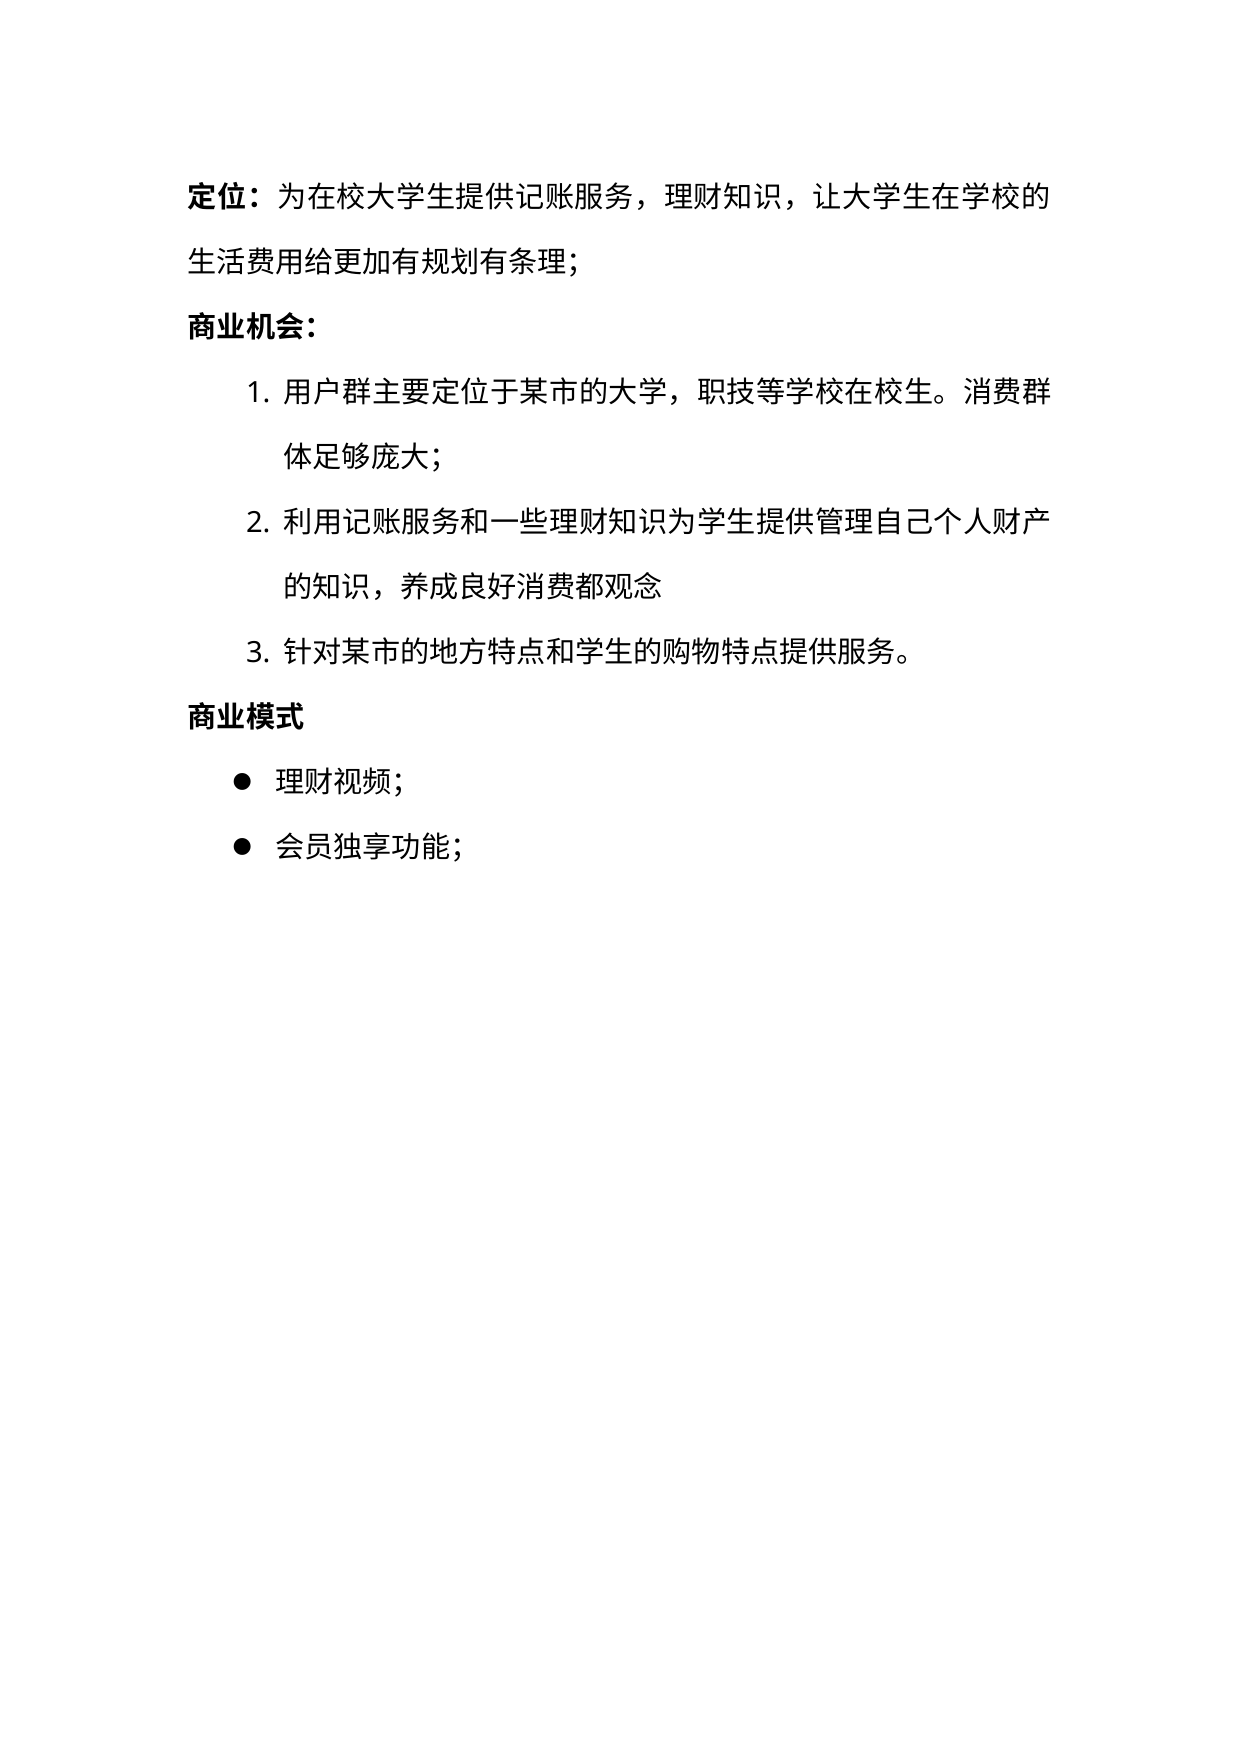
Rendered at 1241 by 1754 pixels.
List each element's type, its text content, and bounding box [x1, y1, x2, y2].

list 理财视频； [231, 747, 1053, 812]
list 会员独享功能； [231, 812, 1053, 877]
list 利用记账服务和一些理财知识为学生提供管理自己个人财产的知识，养成良好消费都观念 [246, 487, 1053, 617]
text 商业模式 [187, 682, 1053, 747]
text 定位：为在校大学生提供记账服务，理财知识，让大学生在学校的生活费用给更加有规划有条理； [187, 162, 1053, 292]
text 商业机会： [187, 292, 1053, 357]
list 针对某市的地方特点和学生的购物特点提供服务。 [246, 617, 1053, 682]
list 用户群主要定位于某市的大学，职技等学校在校生。消费群体足够庞大； [246, 357, 1053, 487]
